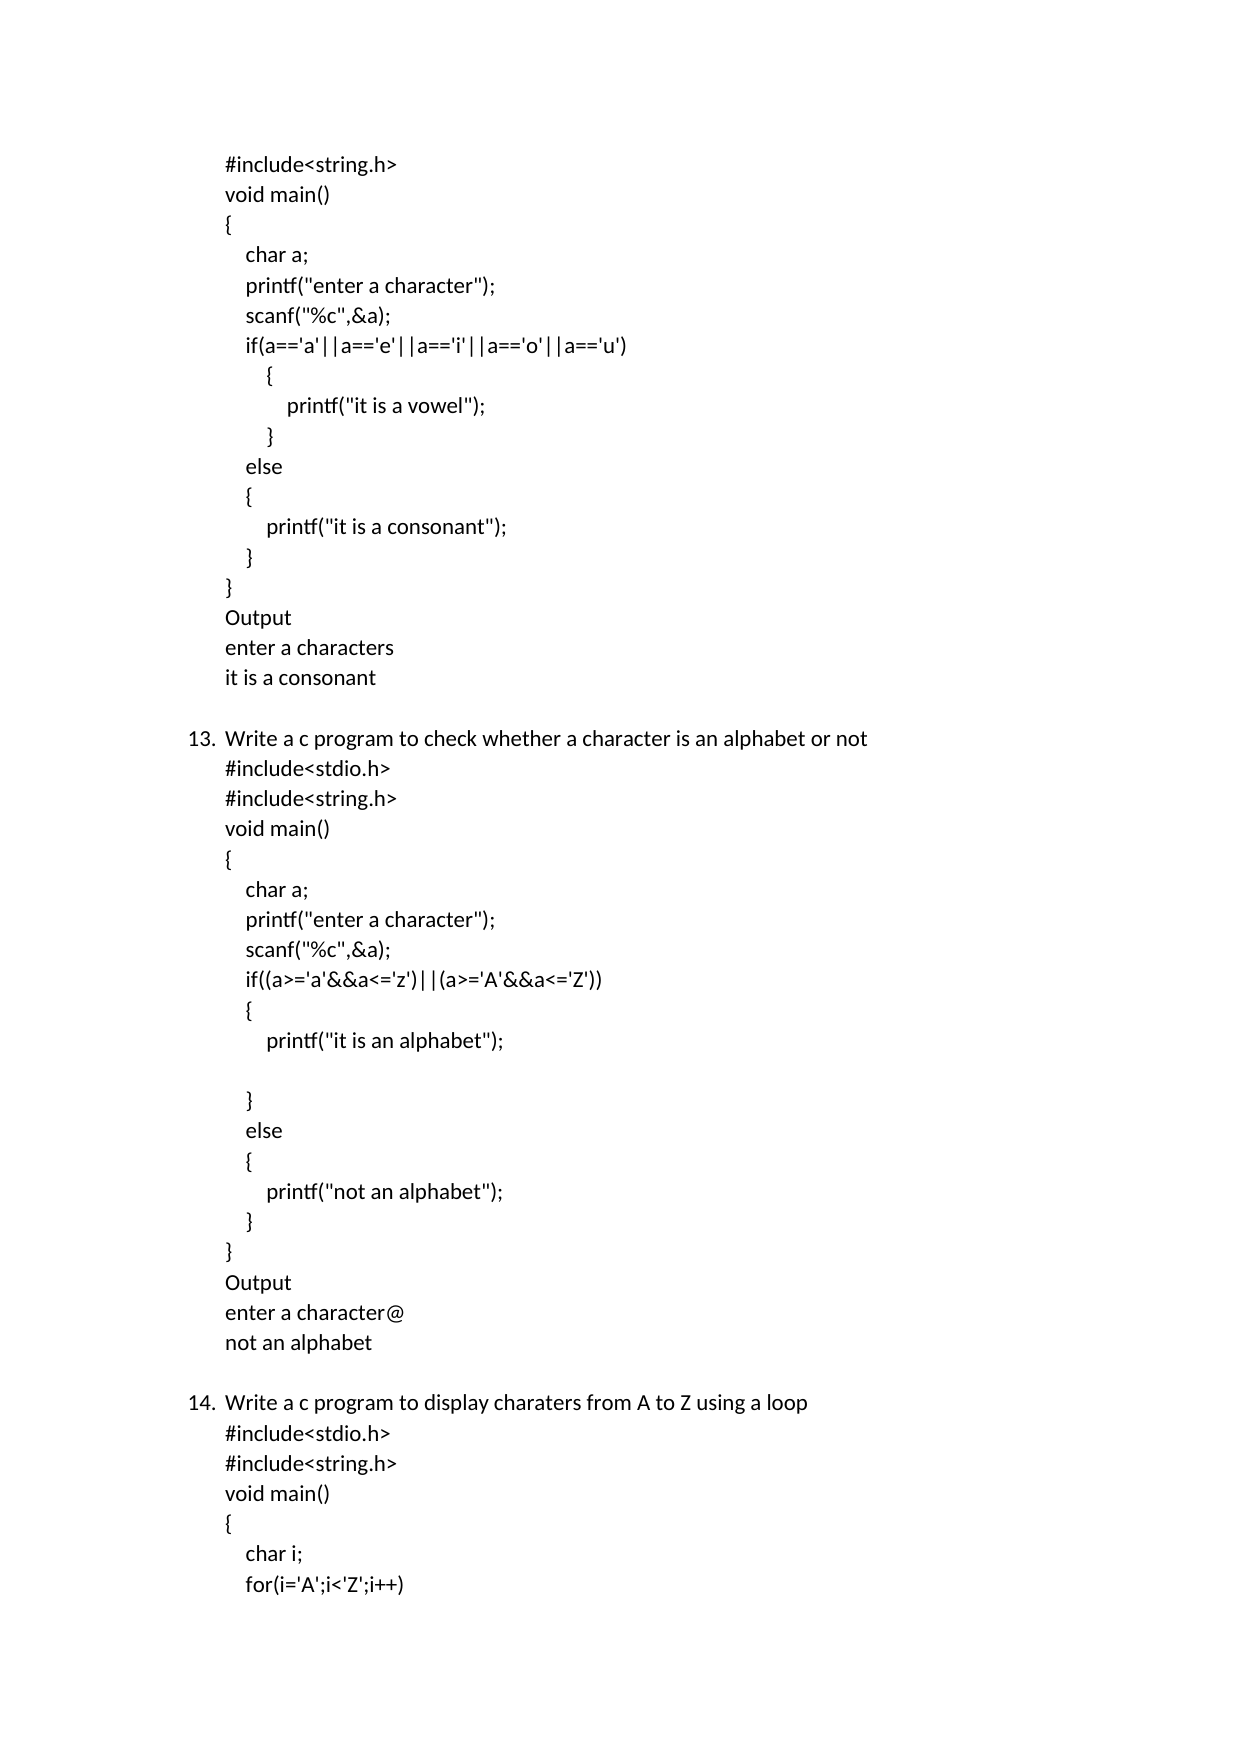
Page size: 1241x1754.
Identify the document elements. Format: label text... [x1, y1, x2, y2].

list scanf("%c",&a); [225, 935, 1090, 963]
list printf("not an alphabet"); [225, 1177, 1090, 1205]
list char i; [225, 1539, 1090, 1568]
list { [225, 210, 1090, 238]
list printf("enter a character"); [225, 271, 1090, 299]
list #include<string.h> [225, 150, 1090, 178]
list Output [225, 1268, 1090, 1296]
list enter a characters [225, 633, 1090, 661]
list #include<stdio.h> [225, 754, 1090, 782]
list } [225, 1207, 1090, 1235]
list void main() [225, 180, 1090, 208]
list { [225, 996, 1090, 1024]
list it is a consonant [225, 663, 1090, 692]
list else [225, 1117, 1090, 1145]
list #include<string.h> [225, 1449, 1090, 1477]
list } [225, 1086, 1090, 1114]
list if((a>='a'&&a<='z')||(a>='A'&&a<='Z')) [225, 966, 1090, 994]
list #include<stdio.h> [225, 1419, 1090, 1447]
list Write a c program to check whether a character is an alphabet or not [187, 724, 1090, 752]
list } [225, 573, 1090, 601]
list } [225, 422, 1090, 450]
list printf("it is a vowel"); [225, 392, 1090, 420]
list char a; [225, 875, 1090, 903]
list char a; [225, 241, 1090, 269]
list Write a c program to display charaters from A to Z using a loop [187, 1388, 1090, 1417]
list printf("it is an alphabet"); [225, 1026, 1090, 1054]
list for(i='A';i<'Z';i++) [225, 1570, 1090, 1598]
list not an alphabet [225, 1328, 1090, 1356]
list Output [225, 603, 1090, 631]
list printf("it is a consonant"); [225, 512, 1090, 541]
list enter a character@ [225, 1298, 1090, 1326]
list } [225, 1237, 1090, 1266]
list { [225, 845, 1090, 873]
list printf("enter a character"); [225, 905, 1090, 933]
list { [225, 482, 1090, 510]
list } [225, 543, 1090, 571]
list { [225, 1509, 1090, 1537]
list { [225, 361, 1090, 389]
list void main() [225, 814, 1090, 843]
list if(a=='a'||a=='e'||a=='i'||a=='o'||a=='u') [225, 331, 1090, 359]
list { [225, 1147, 1090, 1175]
list else [225, 452, 1090, 480]
list #include<string.h> [225, 784, 1090, 812]
list void main() [225, 1479, 1090, 1507]
list scanf("%c",&a); [225, 301, 1090, 329]
